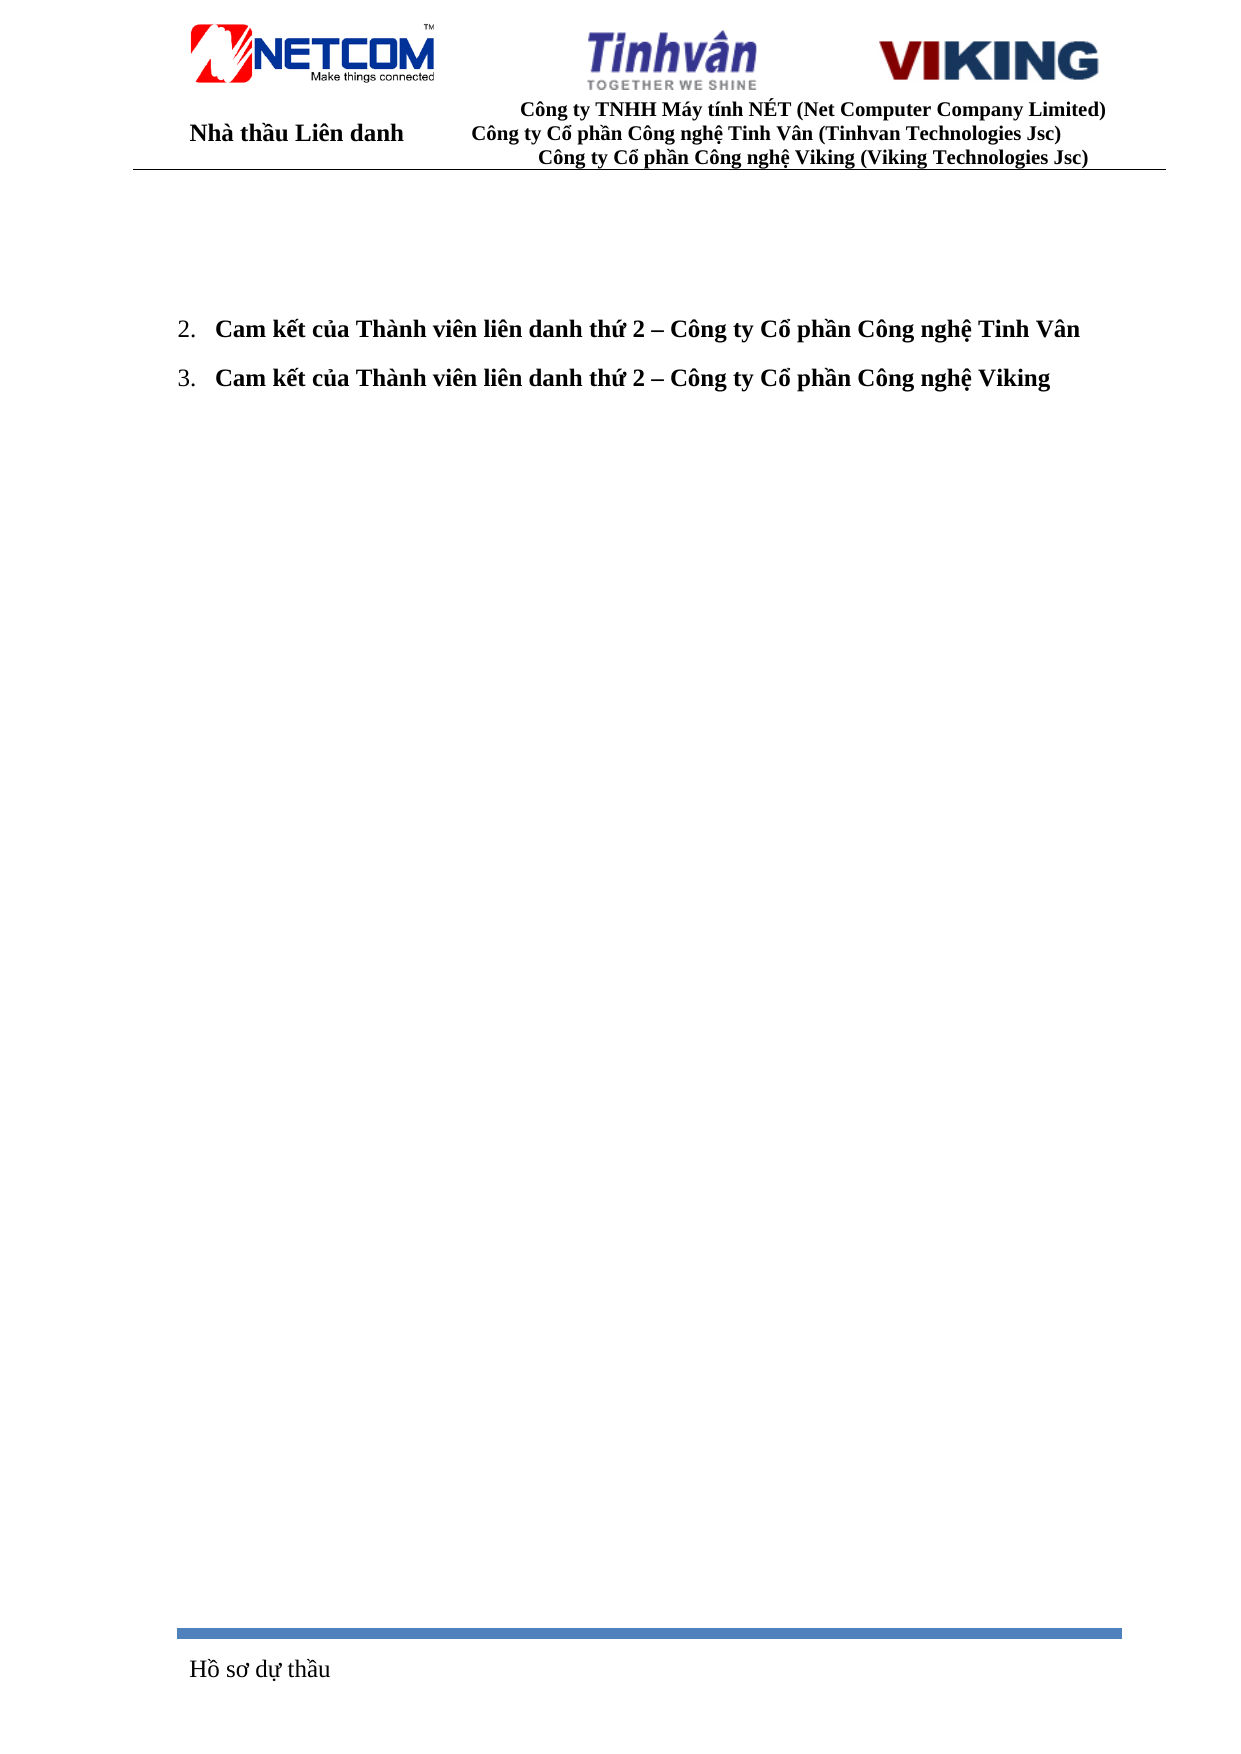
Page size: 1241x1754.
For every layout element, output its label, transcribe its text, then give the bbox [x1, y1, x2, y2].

picture [190, 23, 434, 83]
picture [878, 31, 1100, 93]
subtitle Cam kết của Thành viên liên danh thứ 2 – Công ty Cổ phần Công nghệ Tinh Vân [177, 314, 1122, 342]
picture [587, 30, 757, 90]
subtitle Cam kết của Thành viên liên danh thứ 2 – Công ty Cổ phần Công nghệ Viking [177, 363, 1122, 392]
